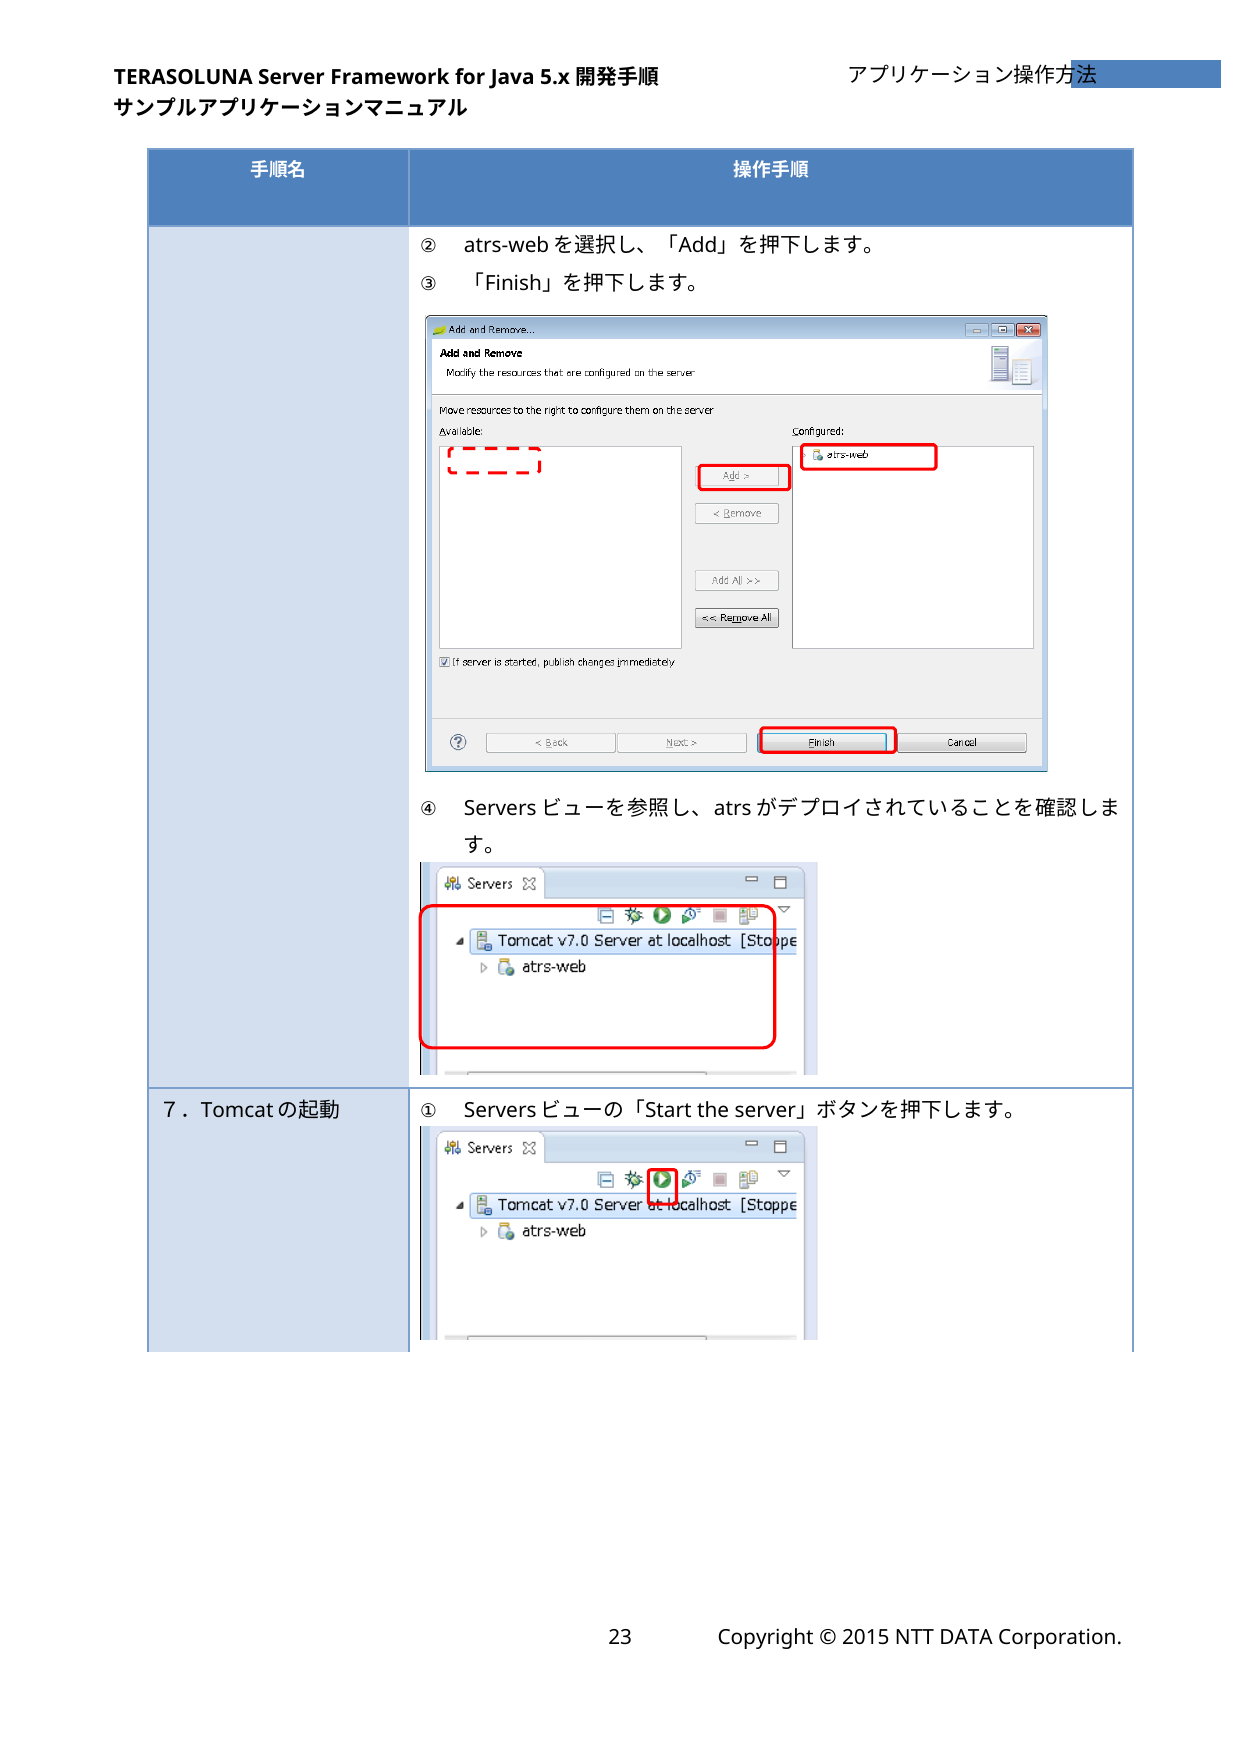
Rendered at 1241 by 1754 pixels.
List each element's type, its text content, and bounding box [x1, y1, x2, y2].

table_header 手順名 [149, 150, 408, 225]
picture [420, 862, 825, 1075]
table_cell [149, 227, 409, 787]
table_cell atrs-webを選択し、「Add」を押下します。 「Finish」を押下します。 [409, 227, 1132, 787]
table_cell [149, 787, 409, 1087]
table_header 操作手順 [410, 150, 1132, 225]
picture [422, 908, 773, 1046]
picture [420, 1126, 825, 1340]
table_cell Serversビューの「Start the server」ボタンを押下します。 [410, 1089, 1132, 1352]
table_cell ７．Tomcatの起動 [149, 1089, 408, 1352]
picture [425, 315, 1048, 772]
table_cell Serversビューを参照し、atrsがデプロイされていることを確認します。 [409, 787, 1132, 1087]
